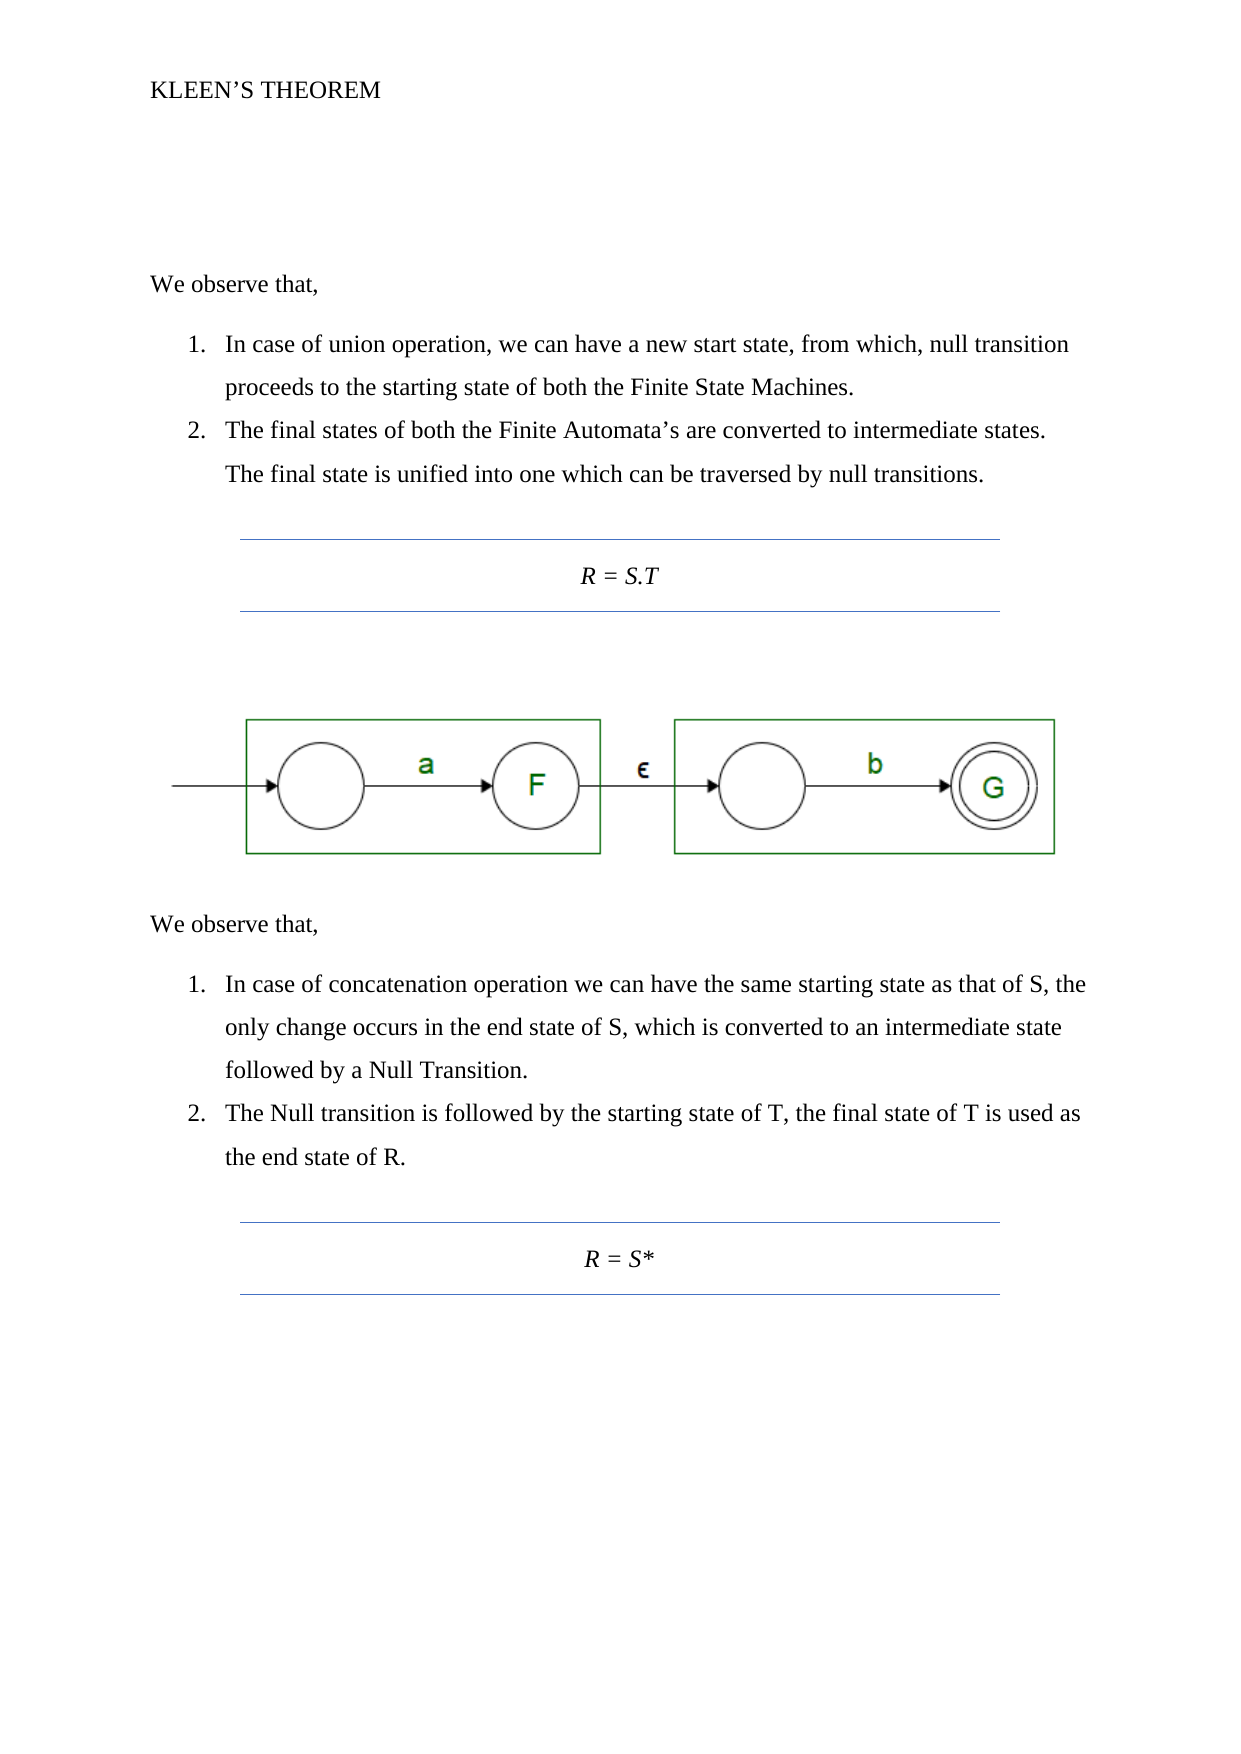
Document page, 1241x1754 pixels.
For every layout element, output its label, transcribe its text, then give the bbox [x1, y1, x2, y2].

list The Null transition is followed by the starting state of T, the final state of T is used as the end state of R. [187, 1098, 1090, 1170]
list The final states of both the Finite Automata’s are converted to intermediate states. The final state is unified into one which can be traversed by null transitions. [187, 416, 1090, 487]
list In case of concatenation operation we can have the same starting state as that of S, the only change occurs in the end state of S, which is converted to an intermediate state followed by a Null Transition. [187, 969, 1090, 1084]
text We observe that, [150, 909, 1090, 938]
picture [150, 702, 1091, 879]
text R = S.T [240, 540, 1000, 611]
list In case of union operation, we can have a new start state, from which, null transition proceeds to the starting state of both the Finite State Machines. [187, 329, 1090, 401]
text We observe that, [150, 269, 1090, 298]
text R = S* [240, 1223, 1000, 1294]
